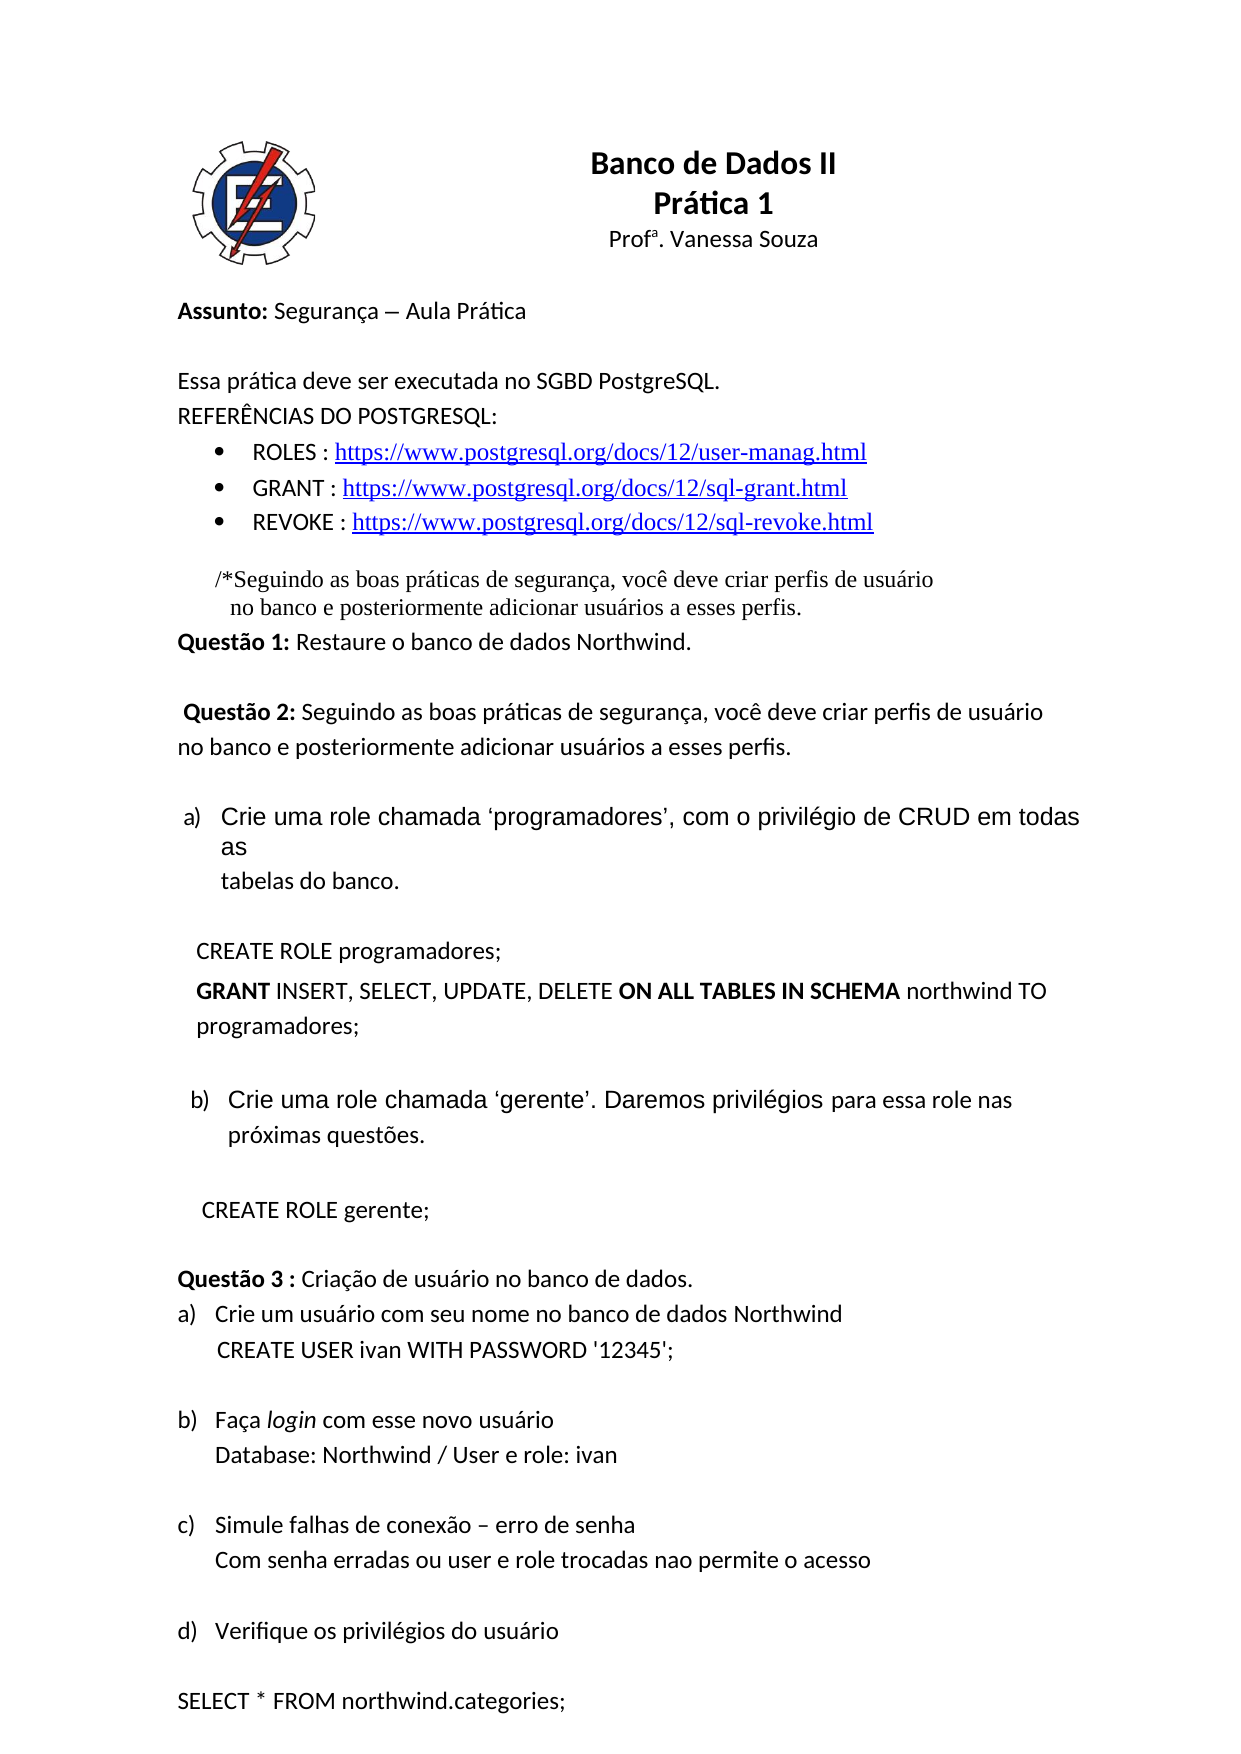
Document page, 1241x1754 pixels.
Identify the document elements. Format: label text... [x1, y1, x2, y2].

list Crie uma role chamada ‘programadores’, com o privilégio de CRUD em todas as [183, 802, 1111, 861]
text tabelas do banco. [221, 865, 1111, 896]
table_header [171, 142, 454, 267]
text Questão 1: Restaure o banco de dados Northwind. [177, 626, 1111, 657]
list Crie um usuário com seu nome no banco de dados Northwind [177, 1298, 1111, 1329]
list CREATE USER ivan WITH PASSWORD '12345'; [177, 1334, 1111, 1364]
text Questão 2: Seguindo as boas práticas de segurança, você deve criar perfis de usuário no banco e posteriormente adicionar usuários a esses perfis. [177, 697, 1068, 762]
table_header Banco de Dados II Prática 1 Profa. Vanessa Souza [454, 142, 857, 267]
picture [192, 141, 316, 265]
list Crie uma role chamada ‘gerente’. Daremos privilégios para essa role nas próximas questões. [190, 1084, 1064, 1150]
list Simule falhas de conexão – erro de senha [177, 1509, 1111, 1540]
list CREATE ROLE gerente; [134, 1194, 1064, 1224]
text Questão 3 : Criação de usuário no banco de dados. [177, 1263, 1111, 1294]
text /*Seguindo as boas práticas de segurança, você deve criar perfis de usuário [215, 565, 1111, 593]
text SELECT * FROM northwind.categories; [177, 1685, 1111, 1716]
text Assunto: Segurança – Aula Prática [177, 295, 1111, 326]
list Faça login com esse novo usuário [177, 1404, 1111, 1434]
list REVOKE : https://www.postgresql.org/docs/12/sql-revoke.html [215, 507, 1111, 537]
list GRANT INSERT, SELECT, UPDATE, DELETE ON ALL TABLES IN SCHEMA northwind TO programadores; [158, 975, 1064, 1040]
list GRANT : https://www.postgresql.org/docs/12/sql-grant.html [215, 472, 1111, 502]
list ROLES : https://www.postgresql.org/docs/12/user-manag.html [215, 436, 1111, 467]
list Verifique os privilégios do usuário [177, 1615, 1111, 1645]
text no banco e posteriormente adicionar usuários a esses perfis. [158, 593, 1111, 621]
text Essa prática deve ser executada no SGBD PostgreSQL. REFERÊNCIAS DO POSTGRESQL: [177, 366, 723, 431]
list CREATE ROLE programadores; [158, 935, 1064, 966]
list Com senha erradas ou user e role trocadas nao permite o acesso [215, 1544, 1111, 1575]
list Database: Northwind / User e role: ivan [215, 1439, 1111, 1469]
